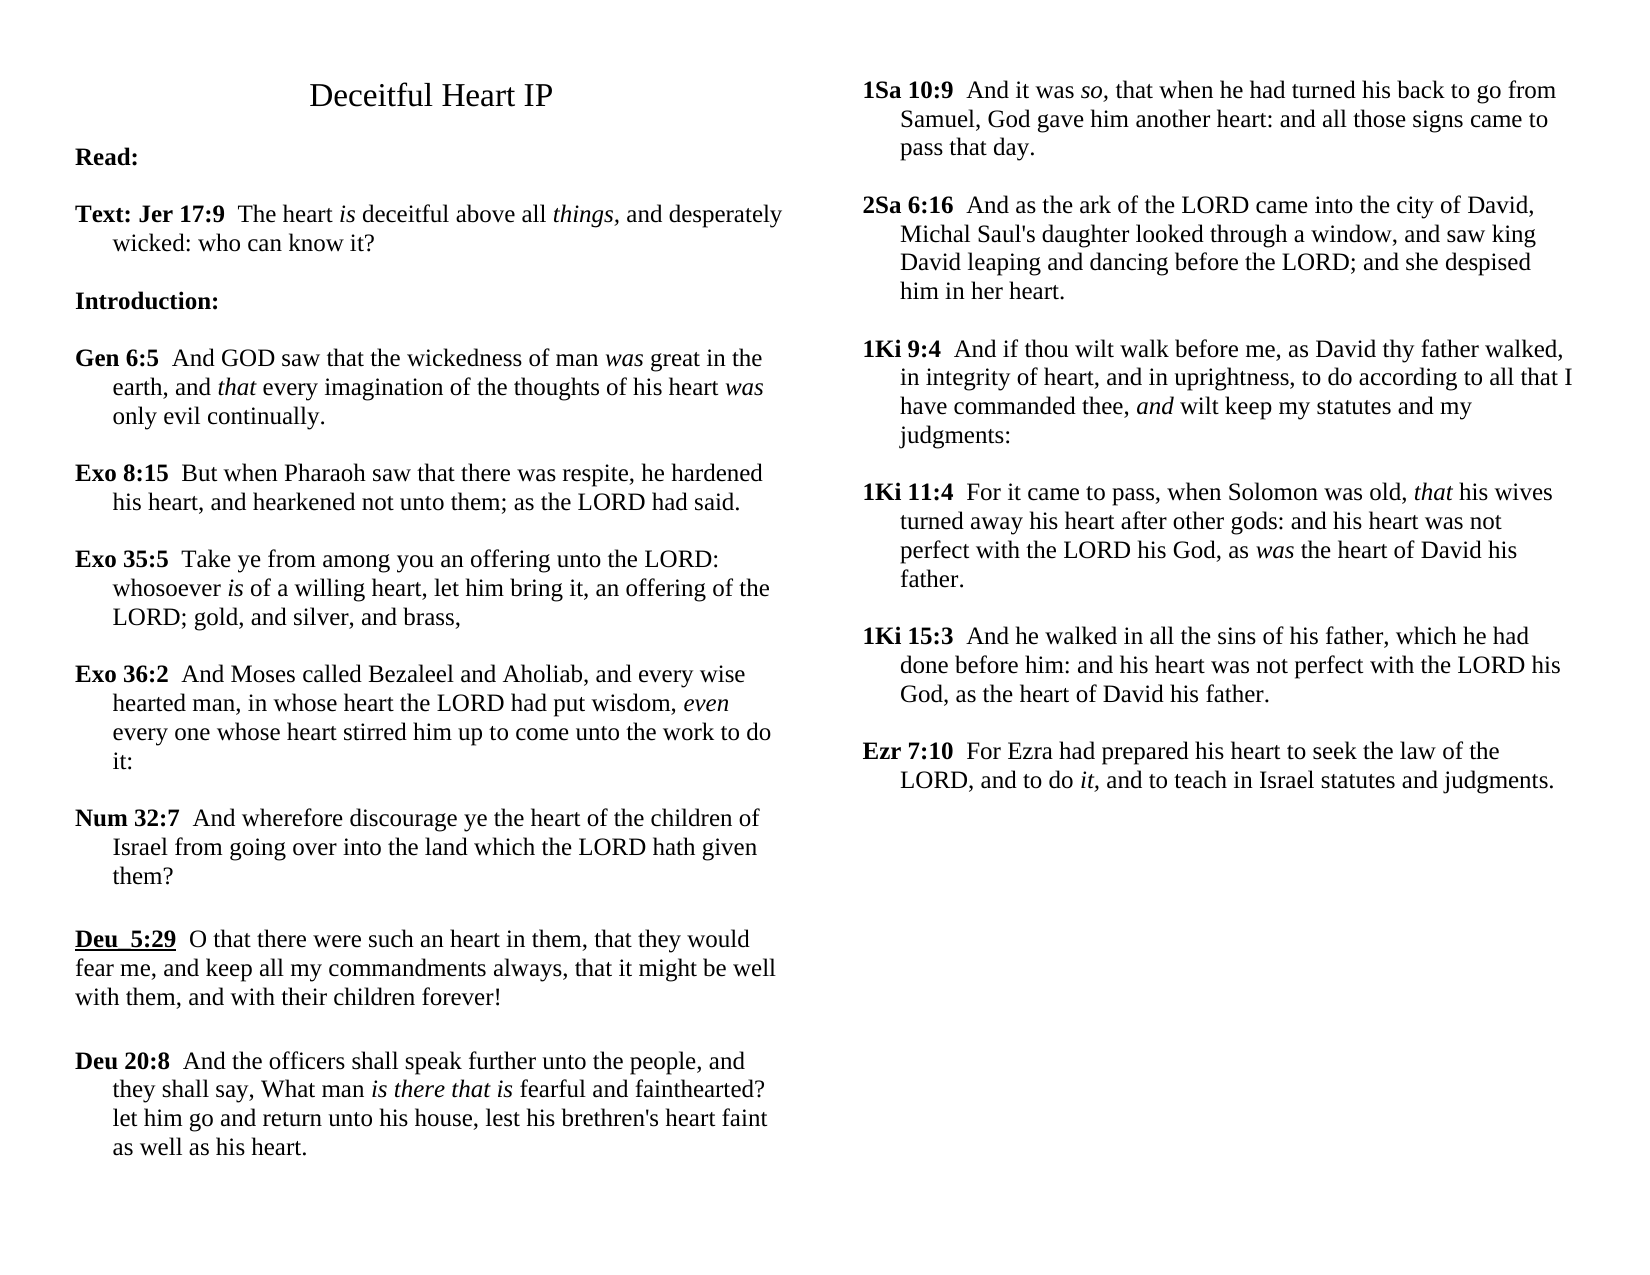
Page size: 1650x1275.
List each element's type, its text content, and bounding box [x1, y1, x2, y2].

text Exo 35:5 Take ye from among you an offering unto the LORD: whosoever is of a willing heart, let him bring it, an offering of the LORD; gold, and silver, and brass, [75, 544, 787, 631]
text 1Ki 15:3 And he walked in all the sins of his father, which he had done before him: and his heart was not perfect with the LORD his God, as the heart of David his father. [862, 621, 1575, 707]
text Deu 20:8 And the officers shall speak further unto the people, and they shall say, What man is there that is fearful and fainthearted? let him go and return unto his house, lest his brethren's heart faint as well as his heart. [75, 1046, 787, 1161]
text 1Ki 9:4 And if thou wilt walk before me, as David thy father walked, in integrity of heart, and in uprightness, to do according to all that I have commanded thee, and wilt keep my statutes and my judgments: [862, 334, 1575, 449]
text 1Sa 10:9 And it was so, that when he had turned his back to go from Samuel, God gave him another heart: and all those signs came to pass that day. [862, 75, 1575, 161]
text Exo 36:2 And Moses called Bezaleel and Aholiab, and every wise hearted man, in whose heart the LORD had put wisdom, even every one whose heart stirred him up to come unto the work to do it: [75, 659, 787, 774]
text Read: [75, 142, 787, 171]
text 2Sa 6:16 And as the ark of the LORD came into the city of David, Michal Saul's daughter looked through a window, and saw king David leaping and dancing before the LORD; and she despised him in her heart. [862, 190, 1575, 305]
text Deu_5:29 O that there were such an heart in them, that they would fear me, and keep all my commandments always, that it might be well with them, and with their children forever! [75, 924, 787, 1011]
text Introduction: [75, 286, 787, 314]
text Exo 8:15 But when Pharaoh saw that there was respite, he hardened his heart, and hearkened not unto them; as the LORD had said. [75, 458, 787, 516]
text Deceitful Heart IP [75, 75, 787, 113]
text Gen 6:5 And GOD saw that the wickedness of man was great in the earth, and that every imagination of the thoughts of his heart was only evil continually. [75, 343, 787, 429]
text Num 32:7 And wherefore discourage ye the heart of the children of Israel from going over into the land which the LORD hath given them? [75, 803, 787, 889]
text Text: Jer 17:9 The heart is deceitful above all things, and desperately wicked: who can know it? [75, 199, 787, 257]
text 1Ki 11:4 For it came to pass, when Solomon was old, that his wives turned away his heart after other gods: and his heart was not perfect with the LORD his God, as was the heart of David his father. [862, 477, 1575, 592]
text Ezr 7:10 For Ezra had prepared his heart to seek the law of the LORD, and to do it, and to teach in Israel statutes and judgments. [862, 736, 1575, 794]
